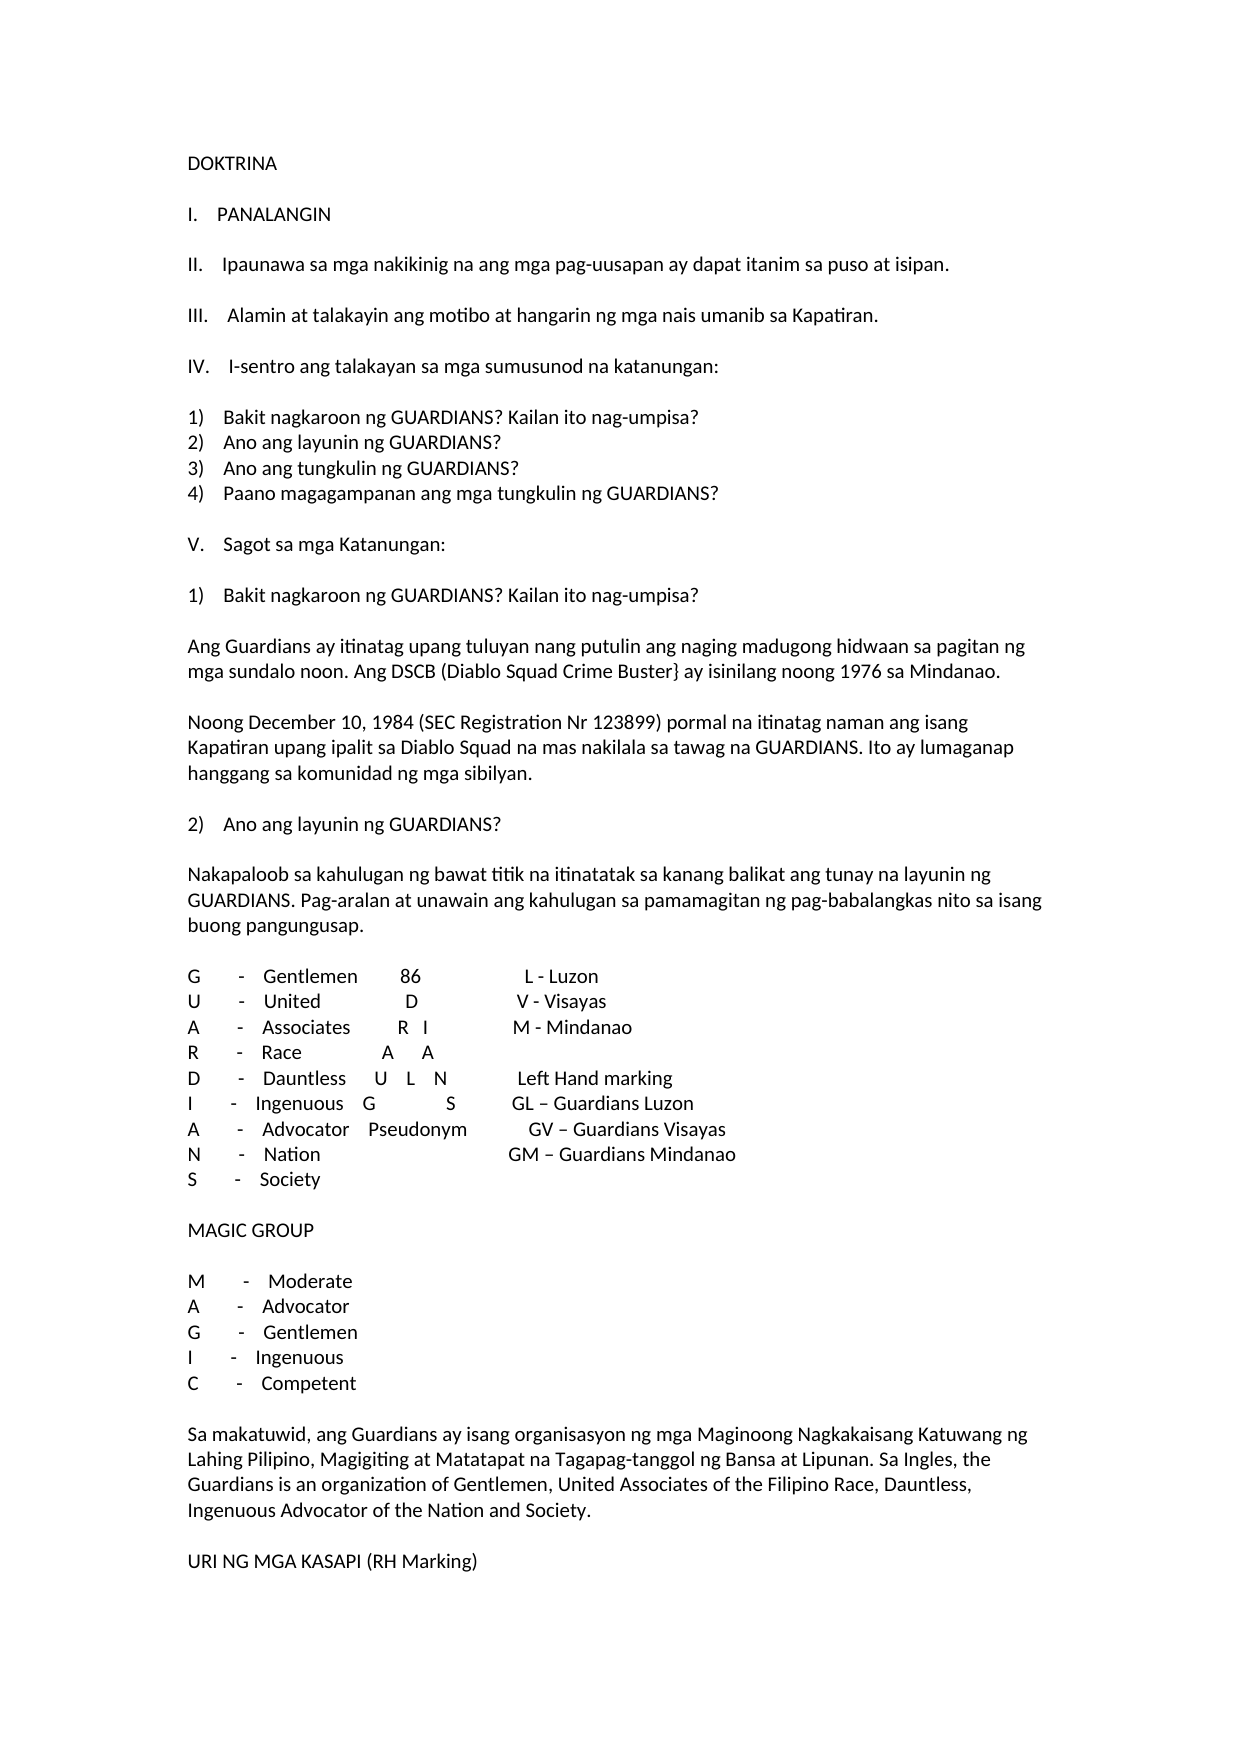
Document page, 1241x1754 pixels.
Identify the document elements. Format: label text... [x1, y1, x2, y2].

text C - Competent [187, 1370, 1053, 1395]
text 2) Ano ang layunin ng GUARDIANS? [187, 811, 1053, 836]
text M - Moderate [187, 1268, 1053, 1294]
text U - United D V - Visayas [187, 989, 1053, 1014]
text A - Advocator Pseudonym GV – Guardians Visayas [187, 1116, 1053, 1141]
text Sa makatuwid, ang Guardians ay isang organisasyon ng mga Maginoong Nagkakaisang Katuwang ng Lahing Pilipino, Magigiting at Matatapat na Tagapag-tanggol ng Bansa at Lipunan. Sa Ingles, the Guardians is an organization of Gentlemen, United Associates of the Filipino Race, Dauntless, Ingenuous Advocator of the Nation and Society. [187, 1421, 1053, 1522]
text Ang Guardians ay itinatag upang tuluyan nang putulin ang naging madugong hidwaan sa pagitan ng mga sundalo noon. Ang DSCB (Diablo Squad Crime Buster} ay isinilang noong 1976 sa Mindanao. [187, 633, 1053, 684]
text 2) Ano ang layunin ng GUARDIANS? [187, 429, 1053, 455]
text V. Sagot sa mga Katanungan: [187, 531, 1053, 557]
text URI NG MGA KASAPI (RH Marking) [187, 1548, 1053, 1573]
text S - Society [187, 1167, 1053, 1192]
text G - Gentlemen [187, 1319, 1053, 1344]
text Noong December 10, 1984 (SEC Registration Nr 123899) pormal na itinatag naman ang isang Kapatiran upang ipalit sa Diablo Squad na mas nakilala sa tawag na GUARDIANS. Ito ay lumaganap hanggang sa komunidad ng mga sibilyan. [187, 709, 1053, 785]
text N - Nation GM – Guardians Mindanao [187, 1141, 1053, 1167]
text III. Alamin at talakayin ang motibo at hangarin ng mga nais umanib sa Kapatiran. [187, 302, 1053, 328]
text IV. I-sentro ang talakayan sa mga sumusunod na katanungan: [187, 353, 1053, 379]
text A - Advocator [187, 1294, 1053, 1319]
text D - Dauntless U L N Left Hand marking [187, 1065, 1053, 1090]
text MAGIC GROUP [187, 1217, 1053, 1243]
text I - Ingenuous G S GL – Guardians Luzon [187, 1090, 1053, 1116]
text 4) Paano magagampanan ang mga tungkulin ng GUARDIANS? [187, 480, 1053, 506]
text 1) Bakit nagkaroon ng GUARDIANS? Kailan ito nag-umpisa? [187, 404, 1053, 429]
text DOKTRINA [187, 150, 1053, 175]
text II. Ipaunawa sa mga nakikinig na ang mga pag-uusapan ay dapat itanim sa puso at isipan. [187, 252, 1053, 277]
text I. PANALANGIN [187, 201, 1053, 226]
text 3) Ano ang tungkulin ng GUARDIANS? [187, 455, 1053, 480]
text R - Race A A [187, 1039, 1053, 1065]
text 1) Bakit nagkaroon ng GUARDIANS? Kailan ito nag-umpisa? [187, 582, 1053, 607]
text I - Ingenuous [187, 1344, 1053, 1370]
text Nakapaloob sa kahulugan ng bawat titik na itinatatak sa kanang balikat ang tunay na layunin ng GUARDIANS. Pag-aralan at unawain ang kahulugan sa pamamagitan ng pag-babalangkas nito sa isang buong pangungusap. [187, 862, 1053, 938]
text G - Gentlemen 86 L - Luzon [187, 963, 1053, 989]
text A - Associates R I M - Mindanao [187, 1014, 1053, 1039]
